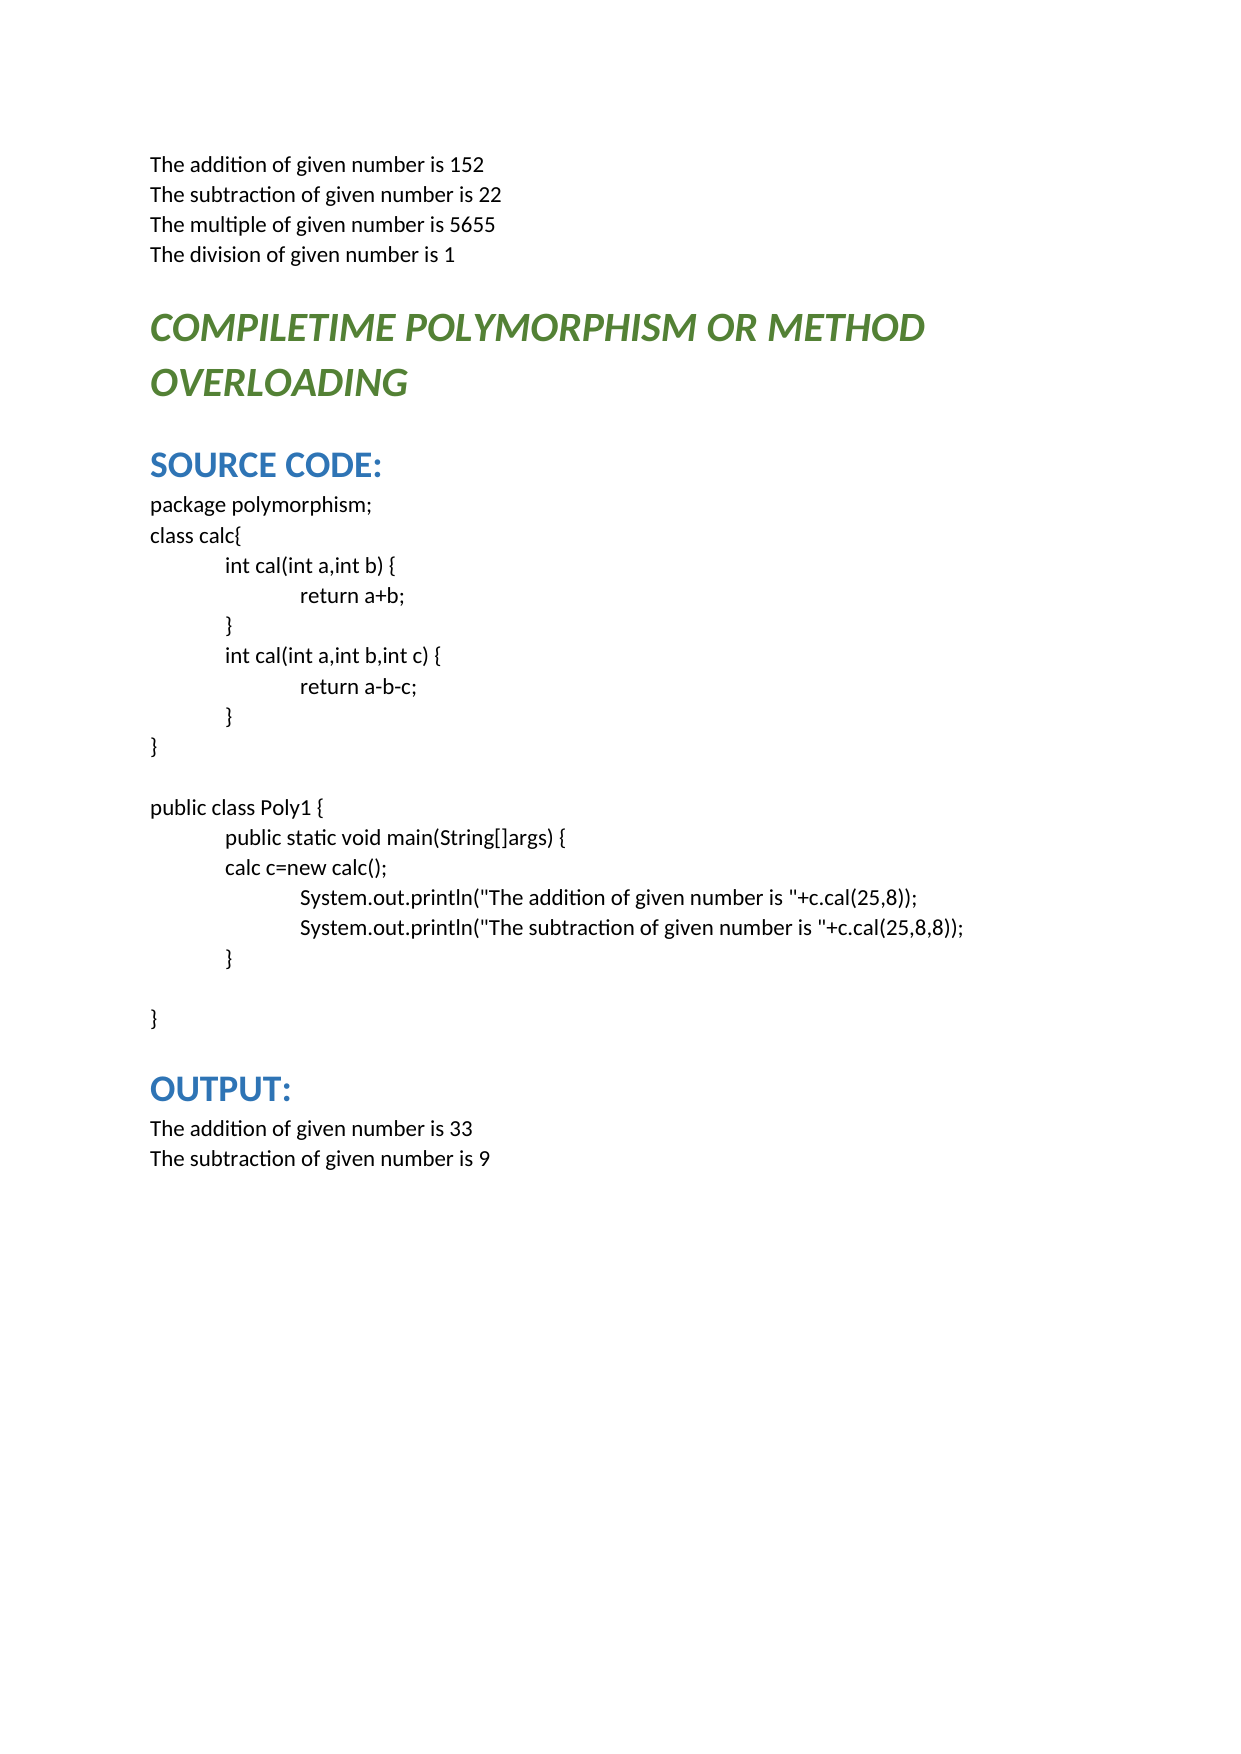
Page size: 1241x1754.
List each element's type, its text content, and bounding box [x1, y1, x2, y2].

text System.out.println("The addition of given number is "+c.cal(25,8)); [150, 883, 1090, 911]
text COMPILETIME POLYMORPHISM OR METHOD OVERLOADING [150, 301, 1090, 407]
text The subtraction of given number is 22 [150, 180, 1090, 208]
text } [150, 944, 1090, 972]
text The addition of given number is 152 [150, 150, 1090, 178]
text } [150, 611, 1090, 639]
text The division of given number is 1 [150, 241, 1090, 269]
text calc c=new calc(); [150, 853, 1090, 881]
text int cal(int a,int b) { [150, 551, 1090, 579]
text The subtraction of given number is 9 [150, 1144, 1090, 1172]
text return a+b; [150, 581, 1090, 609]
text OUTPUT: [150, 1064, 1090, 1110]
text System.out.println("The subtraction of given number is "+c.cal(25,8,8)); [150, 913, 1090, 941]
text package polymorphism; [150, 491, 1090, 518]
text return a-b-c; [150, 672, 1090, 700]
text int cal(int a,int b,int c) { [150, 642, 1090, 669]
text public static void main(String[]args) { [150, 823, 1090, 851]
text The addition of given number is 33 [150, 1114, 1090, 1142]
text } [150, 732, 1090, 760]
text } [150, 702, 1090, 730]
text } [150, 1004, 1090, 1032]
text SOURCE CODE: [150, 441, 1090, 487]
text class calc{ [150, 521, 1090, 549]
text The multiple of given number is 5655 [150, 210, 1090, 238]
text public class Poly1 { [150, 793, 1090, 821]
